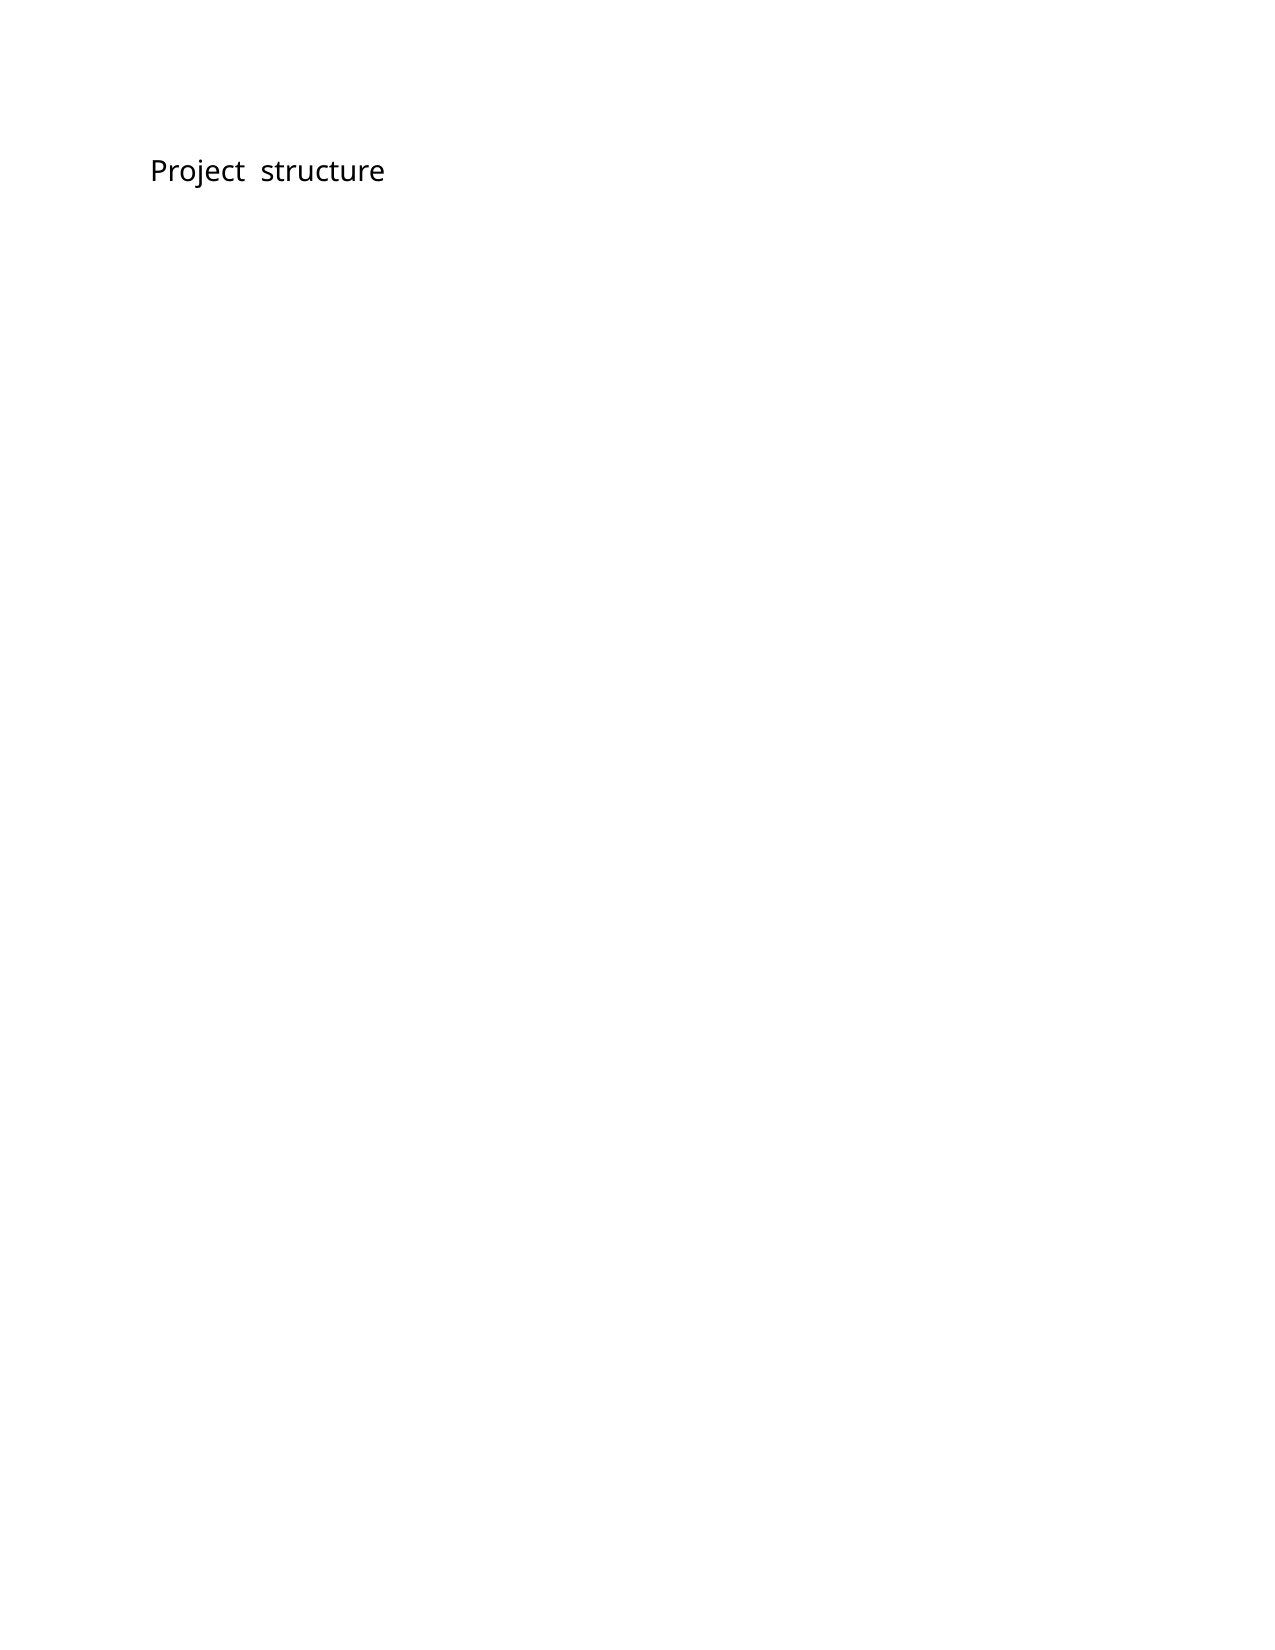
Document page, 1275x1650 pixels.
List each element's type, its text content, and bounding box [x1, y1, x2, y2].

text Project structure [150, 150, 1125, 190]
